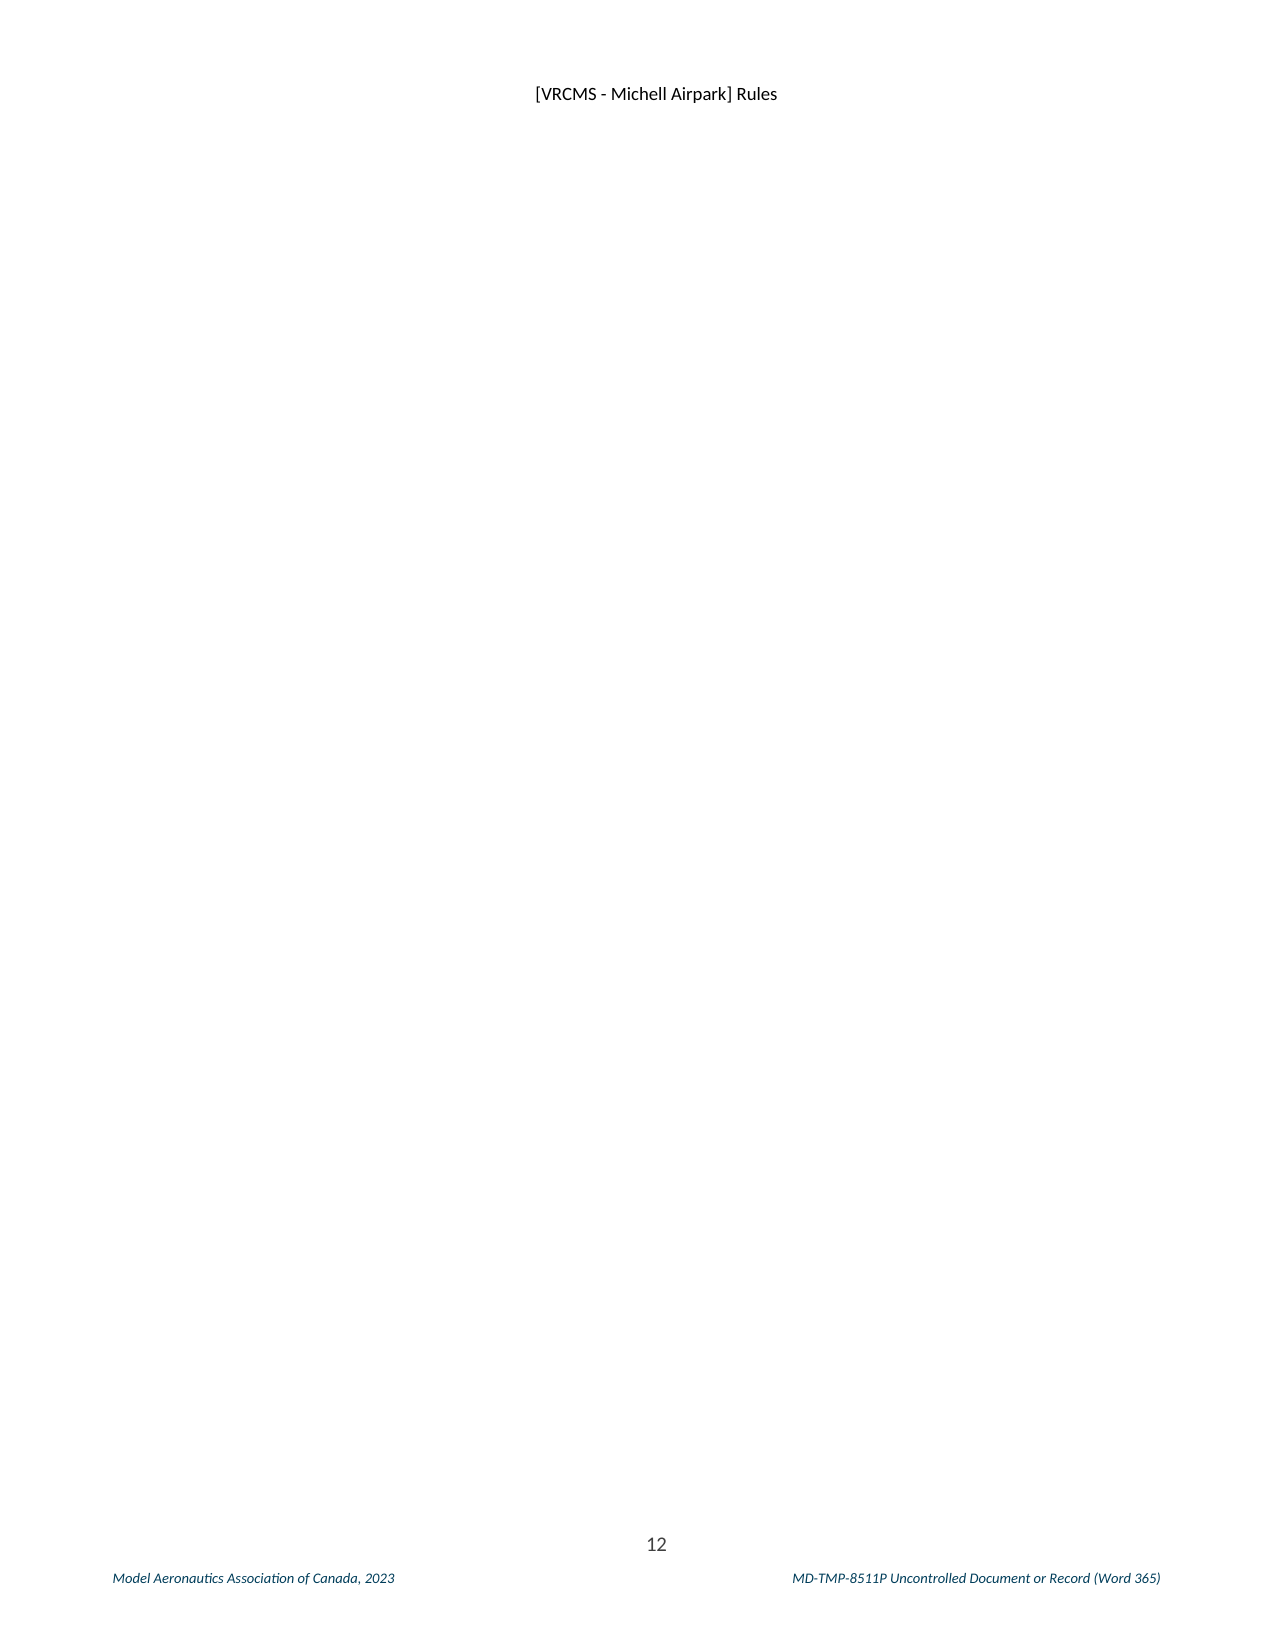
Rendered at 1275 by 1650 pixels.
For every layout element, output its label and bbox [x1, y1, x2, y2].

picture [1011, 1576, 1018, 1583]
picture [174, 1576, 181, 1583]
picture [337, 1573, 349, 1583]
picture [388, 1574, 394, 1583]
picture [263, 1576, 270, 1583]
picture [125, 1576, 132, 1583]
picture [880, 1574, 887, 1583]
picture [1019, 1576, 1025, 1583]
picture [140, 1576, 147, 1583]
picture [241, 1576, 253, 1583]
picture [189, 1576, 196, 1582]
picture [1082, 1573, 1089, 1583]
picture [1156, 1572, 1160, 1585]
picture [958, 1573, 965, 1583]
picture [1111, 1576, 1118, 1583]
picture [904, 1576, 919, 1583]
picture [1142, 1573, 1148, 1583]
picture [162, 1576, 169, 1583]
picture [826, 1574, 837, 1581]
picture [212, 1577, 223, 1583]
picture [850, 1573, 856, 1583]
picture [937, 1576, 944, 1583]
picture [951, 1576, 958, 1583]
picture [233, 1576, 240, 1583]
